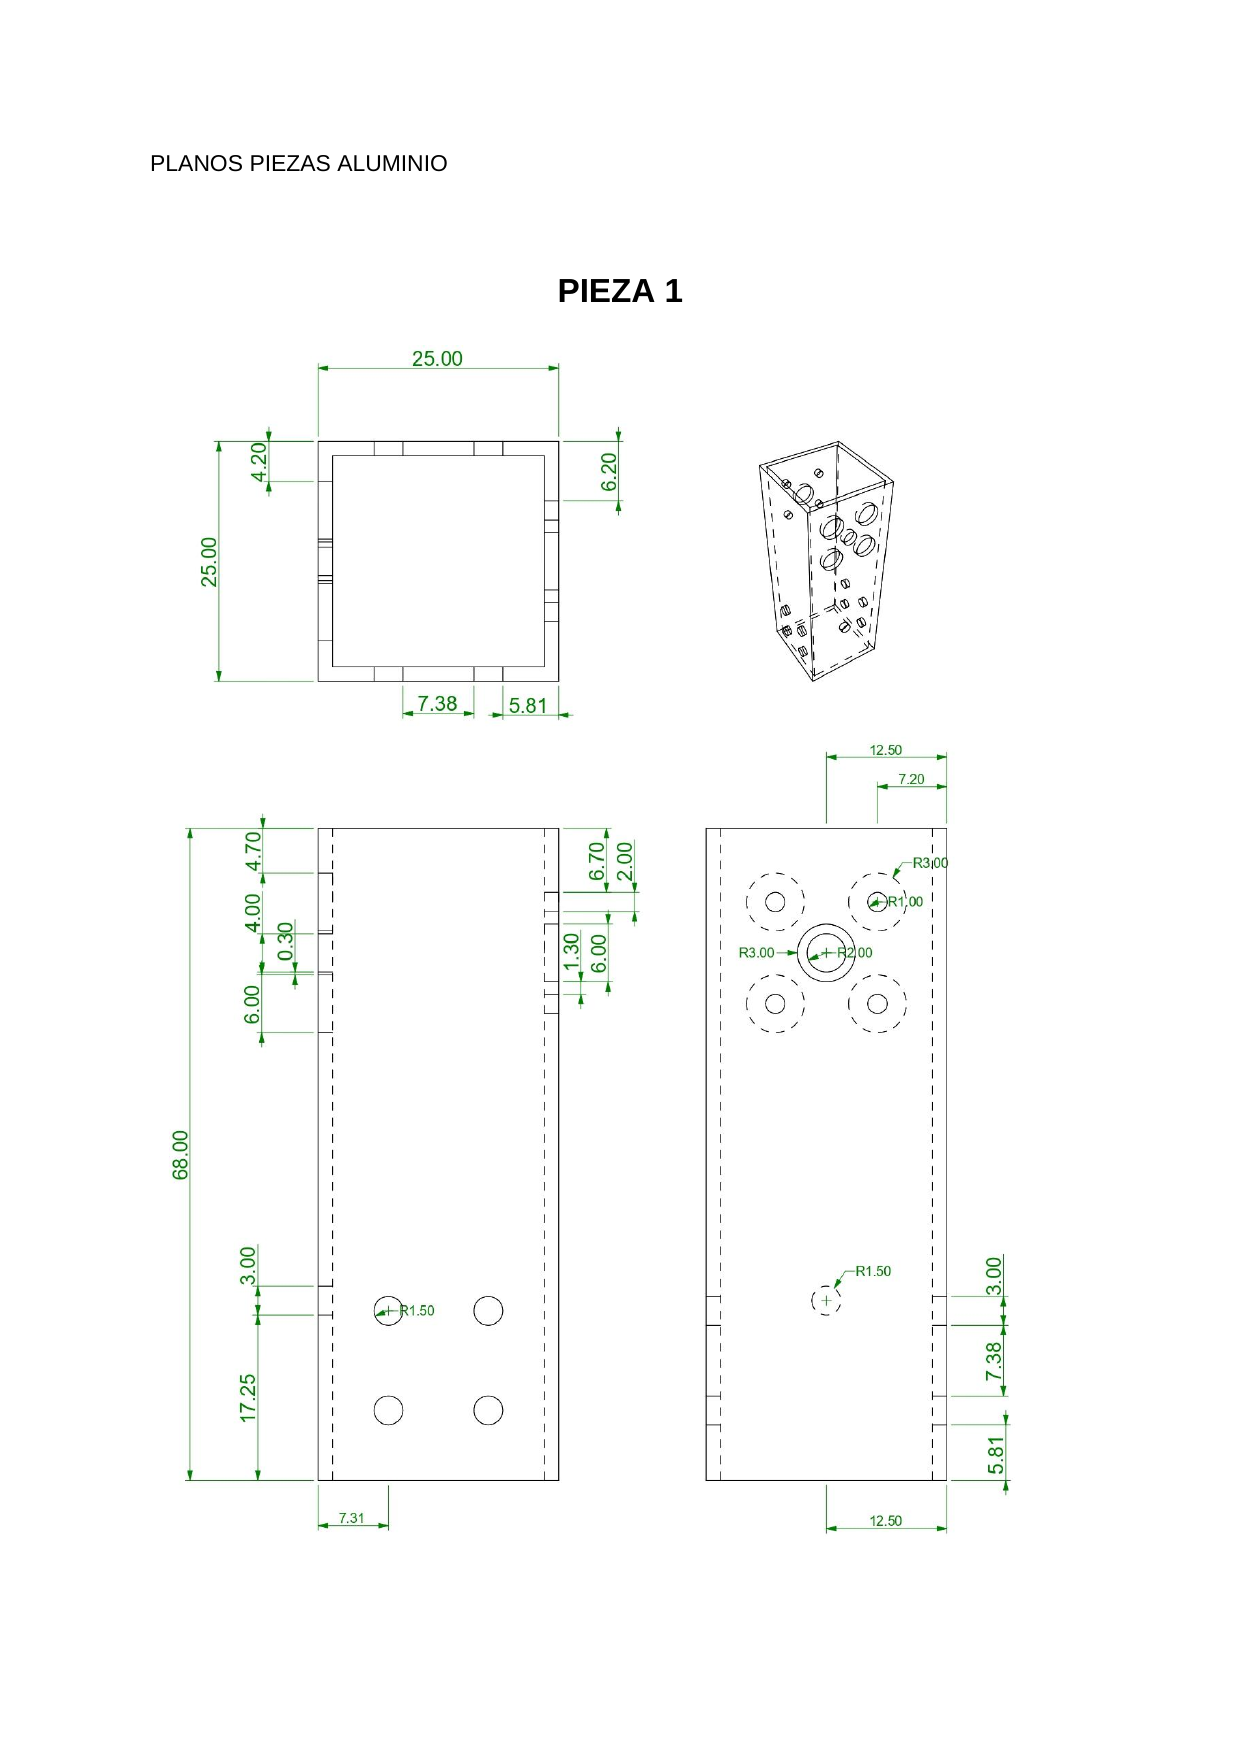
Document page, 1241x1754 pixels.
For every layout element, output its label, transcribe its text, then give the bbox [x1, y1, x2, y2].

picture [168, 345, 1015, 1539]
text PLANOS PIEZAS ALUMINIO [150, 150, 1090, 176]
text PIEZA 1 [150, 271, 1090, 309]
